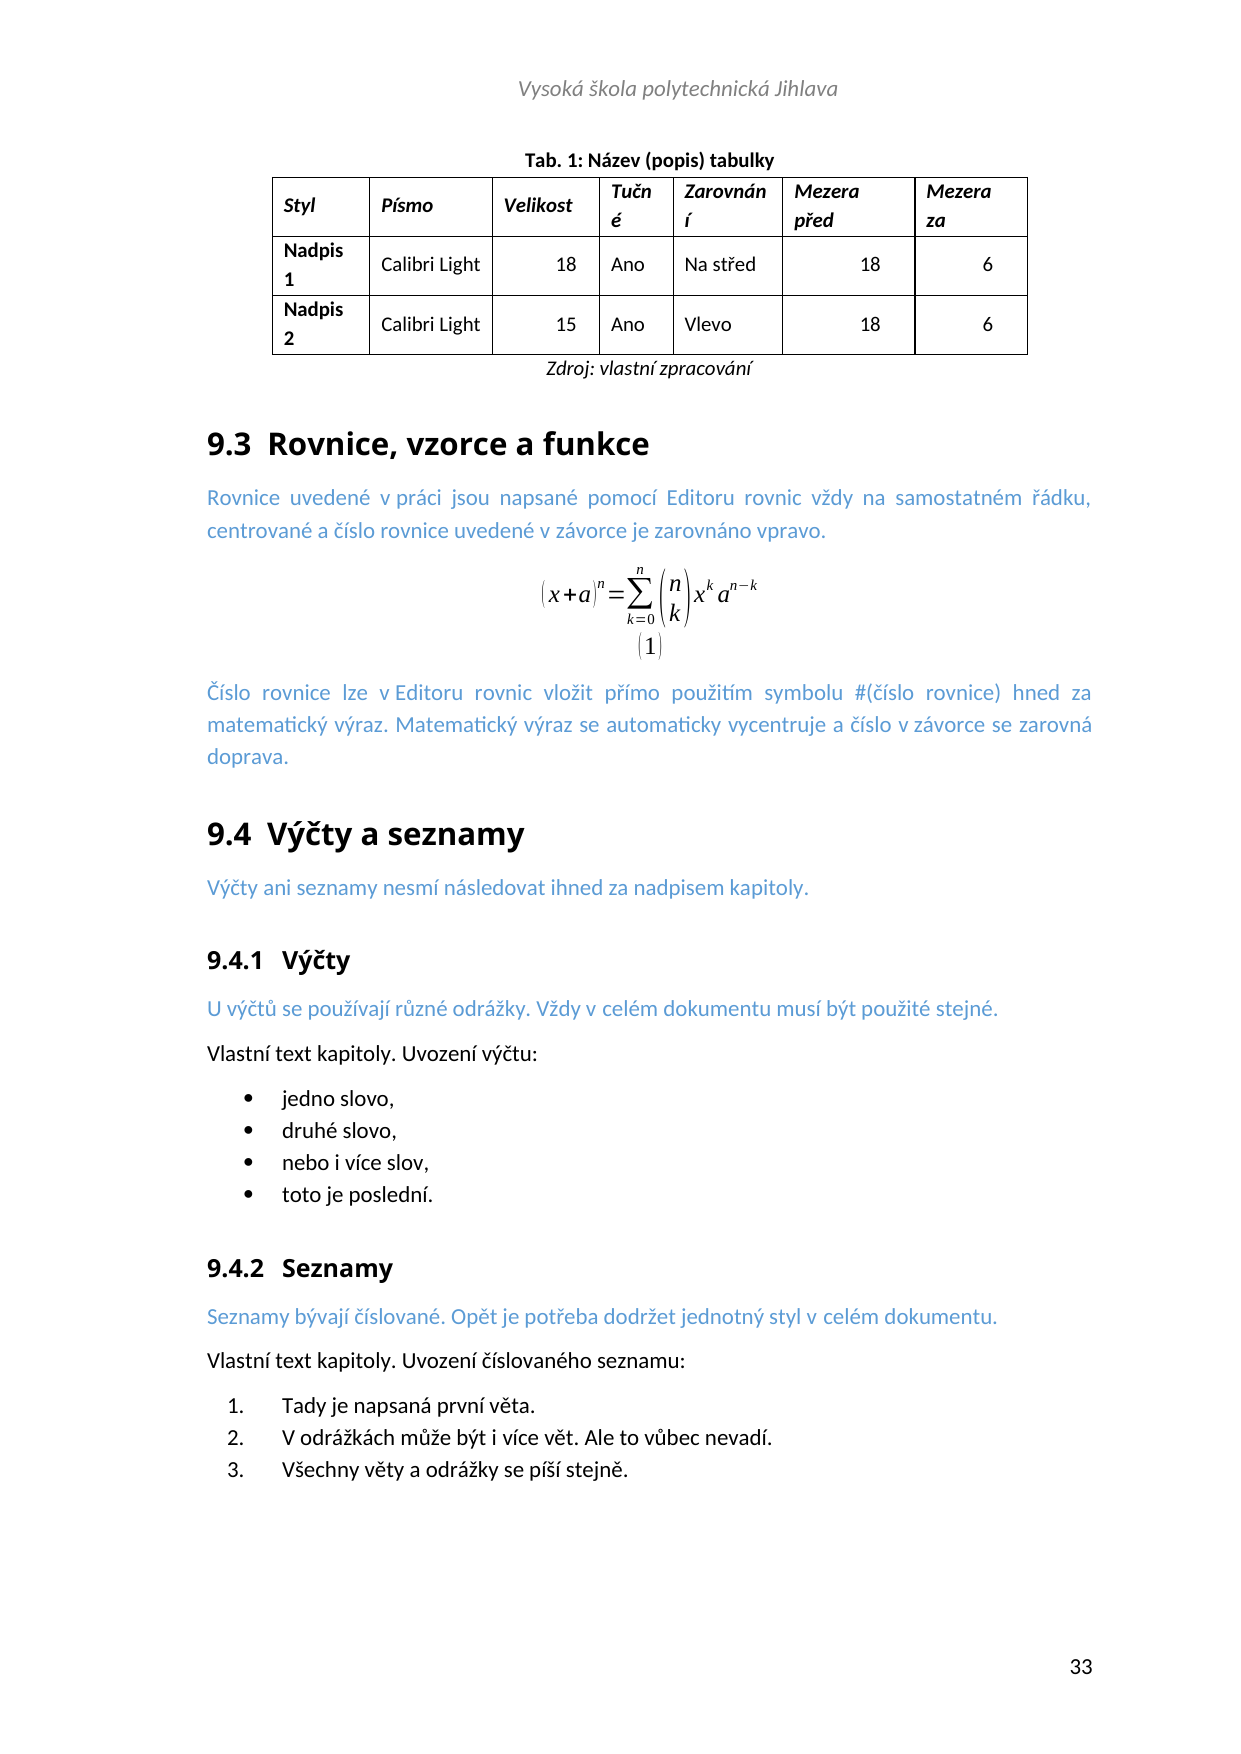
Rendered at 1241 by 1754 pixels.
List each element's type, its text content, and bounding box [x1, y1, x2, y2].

table_cell Calibri Light [370, 296, 492, 354]
text Vlastní text kapitoly. Uvození číslovaného seznamu: [207, 1347, 1092, 1374]
list V odrážkách může být i více vět. Ale to vůbec nevadí. [244, 1423, 1092, 1451]
list nebo i více slov, [244, 1148, 1092, 1176]
table_cell 15 [493, 296, 599, 354]
subtitle Výčty a seznamy [207, 812, 1092, 854]
table_header Mezera za [916, 178, 1027, 236]
table_cell 18 [493, 237, 599, 295]
table_header Tučné [600, 178, 673, 236]
table_cell Nadpis 1 [273, 237, 369, 295]
text Vlastní text kapitoly. Uvození výčtu: [207, 1039, 1092, 1067]
subtitle Výčty [207, 943, 1092, 977]
table_cell Vlevo [674, 296, 782, 354]
table_cell Ano [600, 296, 673, 354]
table_header Mezera před [783, 178, 914, 236]
table_header Zarovnání [674, 178, 782, 236]
table_header Styl [273, 178, 369, 236]
table_cell 6 [916, 296, 1027, 354]
table_header Písmo [370, 178, 492, 236]
list Všechny věty a odrážky se píší stejně. [244, 1456, 1092, 1484]
list Tady je napsaná první věta. [244, 1391, 1092, 1419]
text Zdroj: vlastní zpracování [207, 355, 1092, 381]
list toto je poslední. [244, 1181, 1092, 1208]
table_cell Ano [600, 237, 673, 295]
subtitle Seznamy [207, 1250, 1092, 1284]
list jedno slovo, [244, 1084, 1092, 1112]
table_cell 6 [916, 237, 1027, 295]
text U výčtů se používají různé odrážky. Vždy v celém dokumentu musí být použité stejné. [207, 994, 1092, 1023]
table_cell 18 [783, 237, 914, 295]
text Seznamy bývají číslované. Opět je potřeba dodržet jednotný styl v celém dokumentu. [207, 1302, 1092, 1330]
text Tab. 1: Název (popis) tabulky [207, 148, 1092, 173]
subtitle Rovnice, vzorce a funkce [207, 422, 1092, 465]
table_cell Na střed [674, 237, 782, 295]
table_cell Calibri Light [370, 237, 492, 295]
text Rovnice uvedené v práci jsou napsané pomocí Editoru rovnic vždy na samostatném řádku, centrované a číslo rovnice uvedené v závorce je zarovnáno vpravo. [207, 483, 1092, 544]
text Číslo rovnice lze v Editoru rovnic vložit přímo použitím symbolu #(číslo rovnice) hned za matematický výraz. Matematický výraz se automaticky vycentruje a číslo v závorce se zarovná doprava. [207, 678, 1092, 770]
table_cell Nadpis 2 [273, 296, 369, 354]
table_header Velikost [493, 178, 599, 236]
text Výčty ani seznamy nesmí následovat ihned za nadpisem kapitoly. [207, 873, 1092, 901]
list druhé slovo, [244, 1116, 1092, 1144]
table_cell 18 [783, 296, 914, 354]
